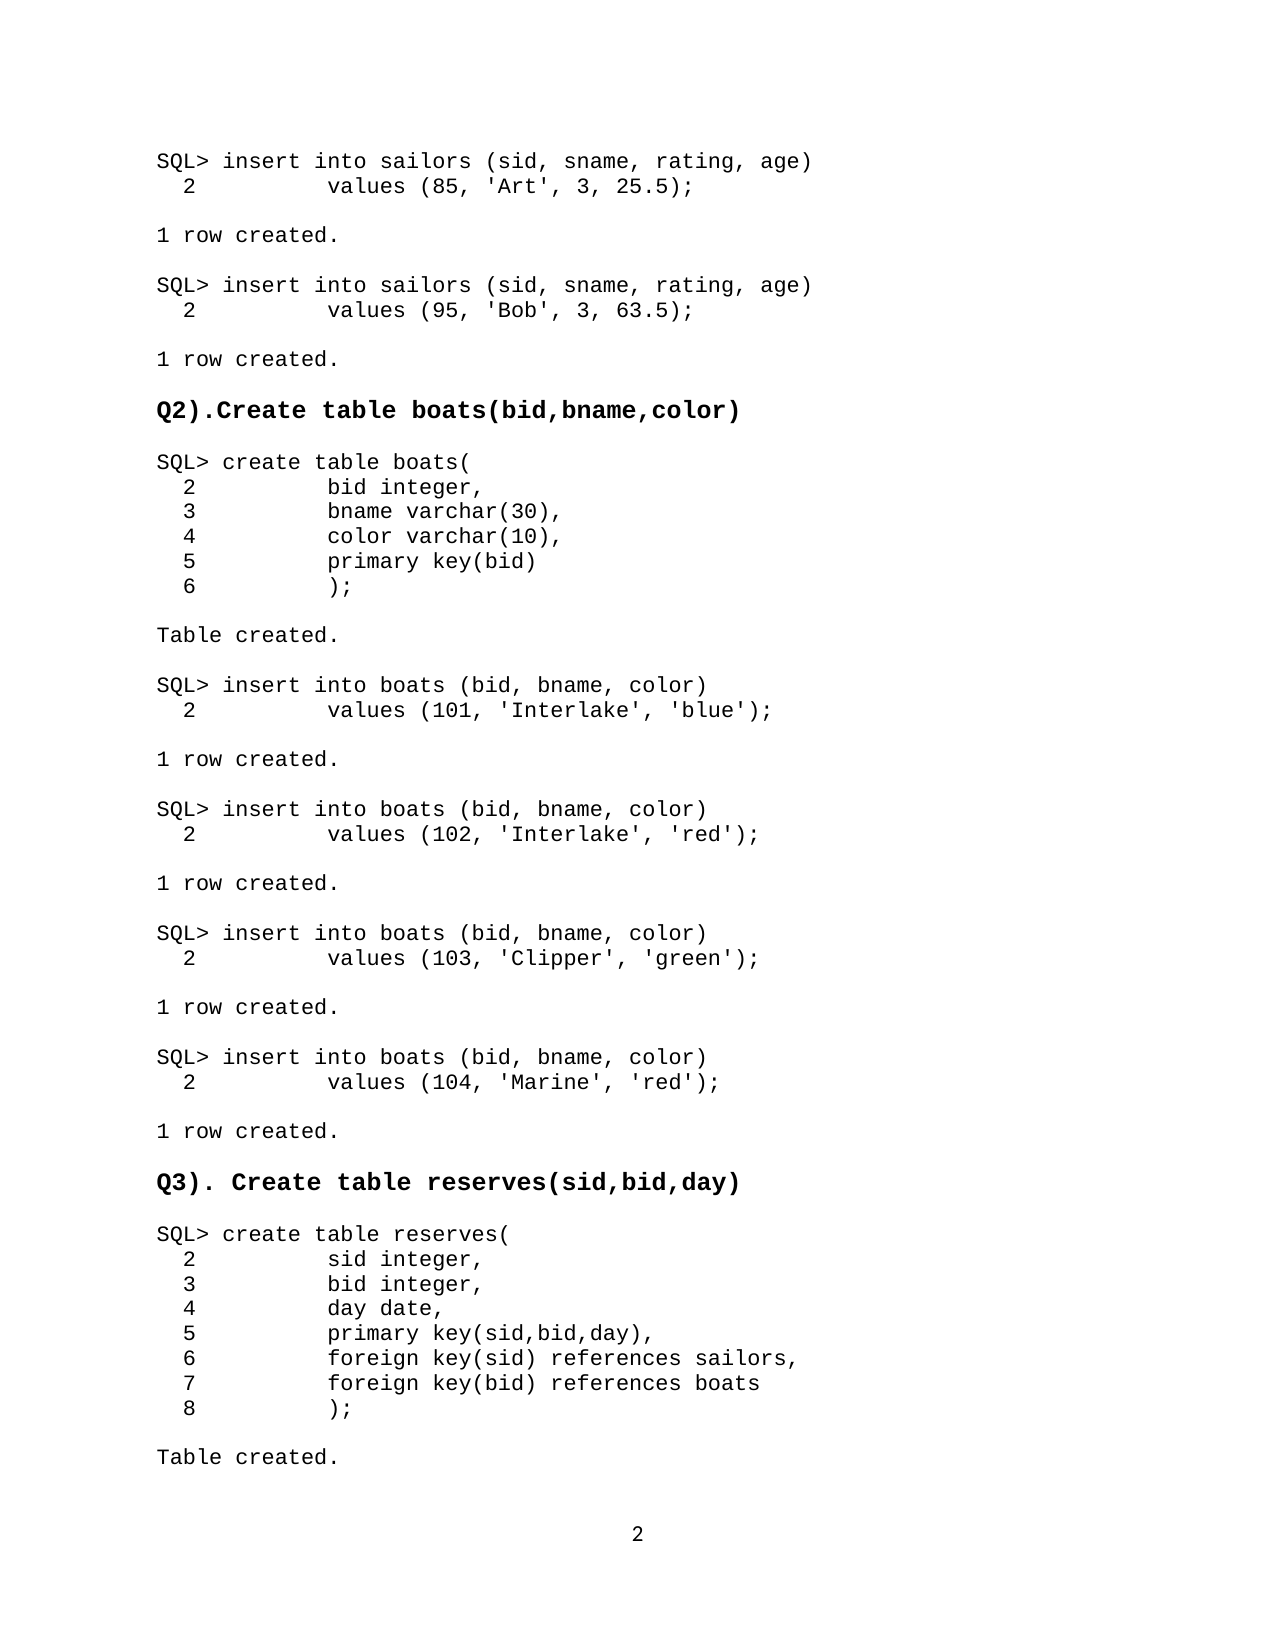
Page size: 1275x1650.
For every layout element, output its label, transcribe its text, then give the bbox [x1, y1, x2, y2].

text SQL> insert into boats (bid, bname, color) [156, 798, 1118, 823]
text Table created. [156, 1446, 1118, 1471]
text 3 bid integer, [156, 1273, 1118, 1297]
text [156, 274, 1118, 299]
text 6 foreign key(sid) references sailors, [156, 1347, 1118, 1372]
text 2 values (102, 'Interlake', 'red'); [156, 823, 1118, 848]
text SQL> create table reserves( [156, 1223, 1118, 1248]
text 1 row created. [156, 996, 1118, 1021]
text 5 primary key(sid,bid,day), [156, 1322, 1118, 1347]
text 7 foreign key(bid) references boats [156, 1372, 1118, 1397]
text 1 row created. [156, 224, 1118, 249]
text 3 bname varchar(30), [156, 501, 1118, 525]
text 2 values (85, 'Art', 3, 25.5); [156, 175, 1118, 199]
text 2 values (101, 'Interlake', 'blue'); [156, 699, 1118, 724]
text Q3). Create table reserves(sid,bid,day) [156, 1170, 1118, 1198]
text 2 sid integer, [156, 1248, 1118, 1273]
text SQL> insert into boats (bid, bname, color) [156, 922, 1118, 947]
text SQL> insert into boats (bid, bname, color) [156, 1046, 1118, 1071]
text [156, 150, 1118, 175]
text 1 row created. [156, 748, 1118, 773]
text 2 values (104, 'Marine', 'red'); [156, 1071, 1118, 1096]
text Q2).Create table boats(bid,bname,color) [156, 398, 1118, 426]
text 2 values (103, 'Clipper', 'green'); [156, 947, 1118, 972]
text SQL> insert into boats (bid, bname, color) [156, 674, 1118, 699]
text 5 primary key(bid) [156, 550, 1118, 575]
text 2 values (95, 'Bob', 3, 63.5); [156, 299, 1118, 323]
text SQL> create table boats( [156, 451, 1118, 476]
text Table created. [156, 624, 1118, 649]
text 1 row created. [156, 1120, 1118, 1145]
text 6 ); [156, 575, 1118, 600]
text 1 row created. [156, 348, 1118, 373]
text 4 color varchar(10), [156, 525, 1118, 550]
text 8 ); [156, 1397, 1118, 1421]
text 4 day date, [156, 1297, 1118, 1322]
text 1 row created. [156, 872, 1118, 897]
text 2 bid integer, [156, 476, 1118, 501]
